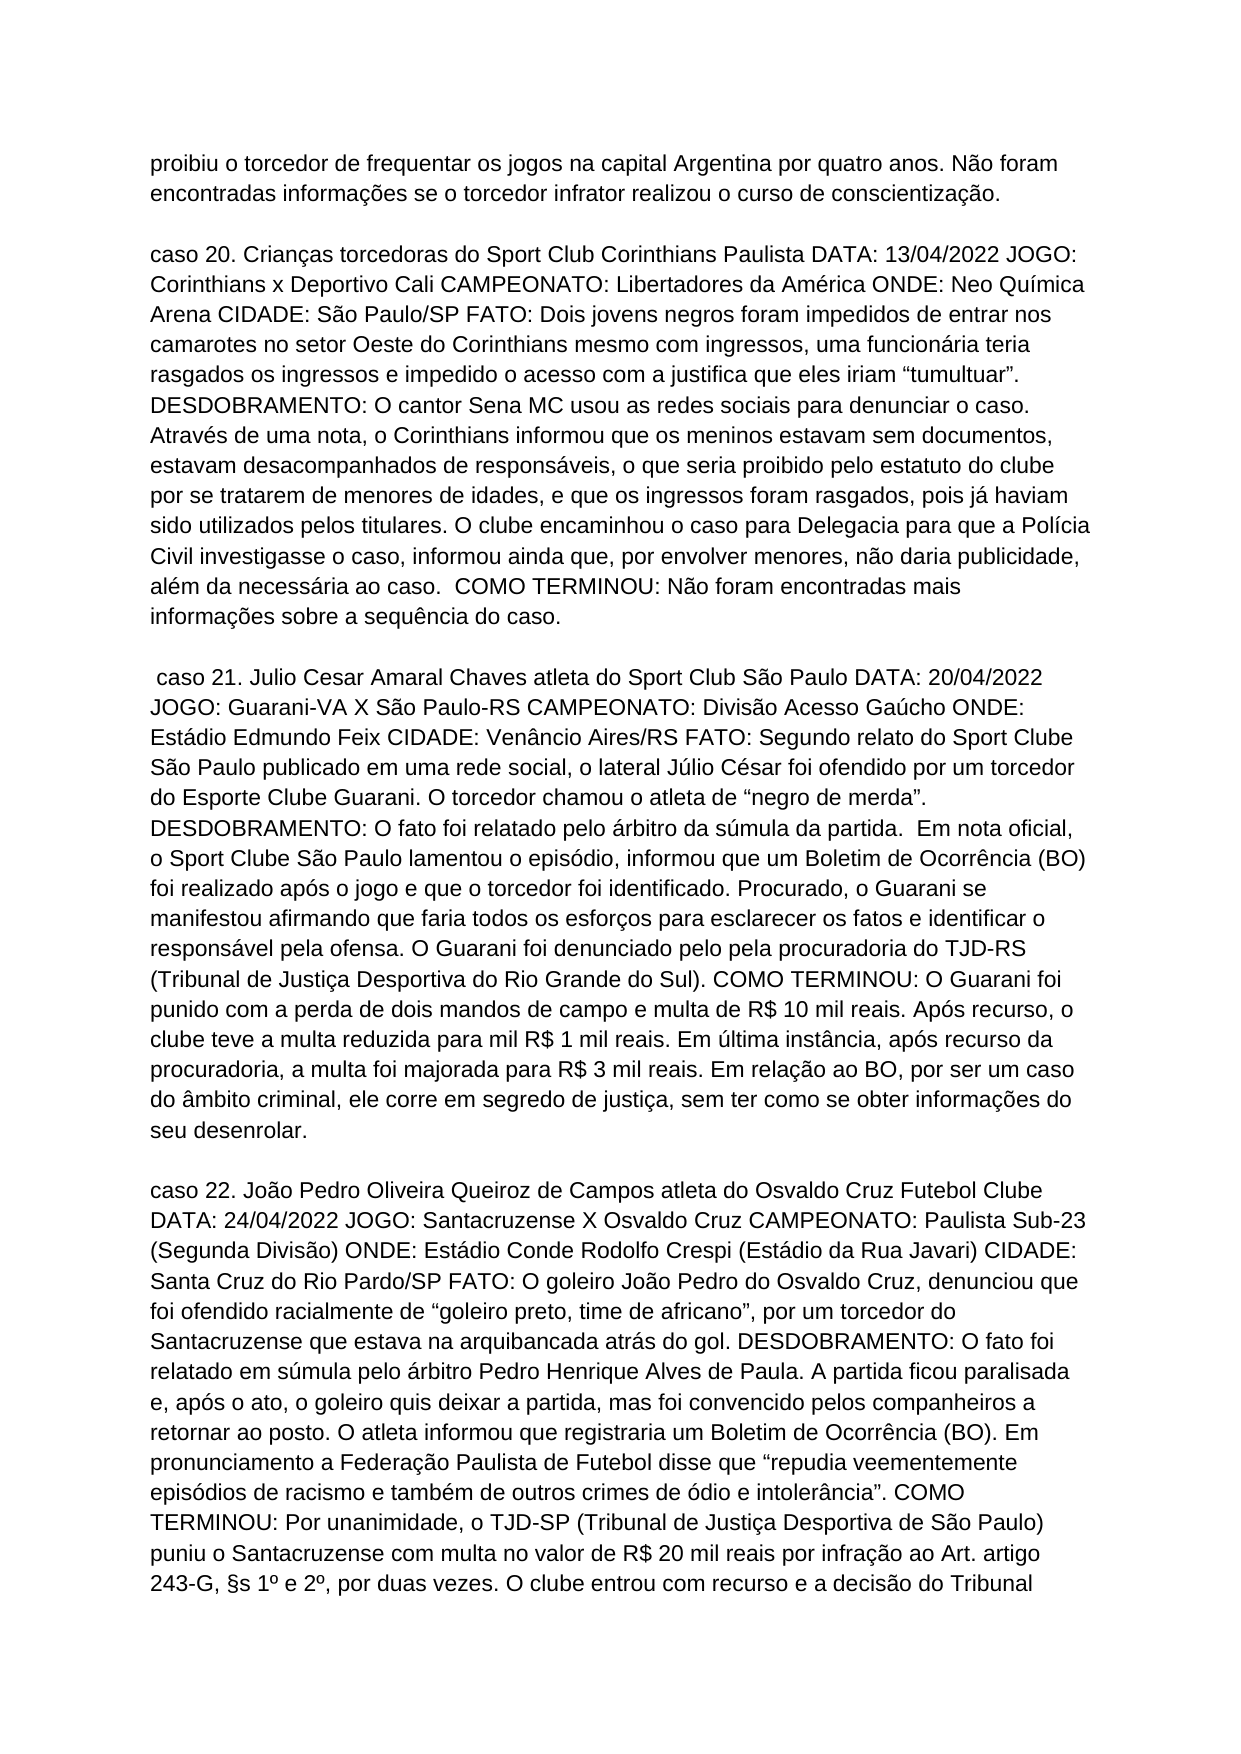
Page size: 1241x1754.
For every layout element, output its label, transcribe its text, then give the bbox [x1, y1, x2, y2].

text caso 20. Crianças torcedoras do Sport Club Corinthians Paulista DATA: 13/04/2022 JOGO: Corinthians x Deportivo Cali CAMPEONATO: Libertadores da América ONDE: Neo Química Arena CIDADE: São Paulo/SP FATO: Dois jovens negros foram impedidos de entrar nos camarotes no setor Oeste do Corinthians mesmo com ingressos, uma funcionária teria rasgados os ingressos e impedido o acesso com a justifica que eles iriam “tumultuar”. DESDOBRAMENTO: O cantor Sena MC usou as redes sociais para denunciar o caso. Através de uma nota, o Corinthians informou que os meninos estavam sem documentos, estavam desacompanhados de responsáveis, o que seria proibido pelo estatuto do clube por se tratarem de menores de idades, e que os ingressos foram rasgados, pois já haviam sido utilizados pelos titulares. O clube encaminhou o caso para Delegacia para que a Polícia Civil investigasse o caso, informou ainda que, por envolver menores, não daria publicidade, além da necessária ao caso. COMO TERMINOU: Não foram encontradas mais informações sobre a sequência do caso. [150, 241, 1090, 629]
text caso 21. Julio Cesar Amaral Chaves atleta do Sport Club São Paulo DATA: 20/04/2022 JOGO: Guarani-VA X São Paulo-RS CAMPEONATO: Divisão Acesso Gaúcho ONDE: Estádio Edmundo Feix CIDADE: Venâncio Aires/RS FATO: Segundo relato do Sport Clube São Paulo publicado em uma rede social, o lateral Júlio César foi ofendido por um torcedor do Esporte Clube Guarani. O torcedor chamou o atleta de “negro de merda”. DESDOBRAMENTO: O fato foi relatado pelo árbitro da súmula da partida. Em nota oficial, o Sport Clube São Paulo lamentou o episódio, informou que um Boletim de Ocorrência (BO) foi realizado após o jogo e que o torcedor foi identificado. Procurado, o Guarani se manifestou afirmando que faria todos os esforços para esclarecer os fatos e identificar o responsável pela ofensa. O Guarani foi denunciado pelo pela procuradoria do TJD-RS (Tribunal de Justiça Desportiva do Rio Grande do Sul). COMO TERMINOU: O Guarani foi punido com a perda de dois mandos de campo e multa de R$ 10 mil reais. Após recurso, o clube teve a multa reduzida para mil R$ 1 mil reais. Em última instância, após recurso da procuradoria, a multa foi majorada para R$ 3 mil reais. Em relação ao BO, por ser um caso do âmbito criminal, ele corre em segredo de justiça, sem ter como se obter informações do seu desenrolar. [150, 663, 1090, 1143]
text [150, 150, 1090, 207]
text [150, 1177, 1090, 1596]
